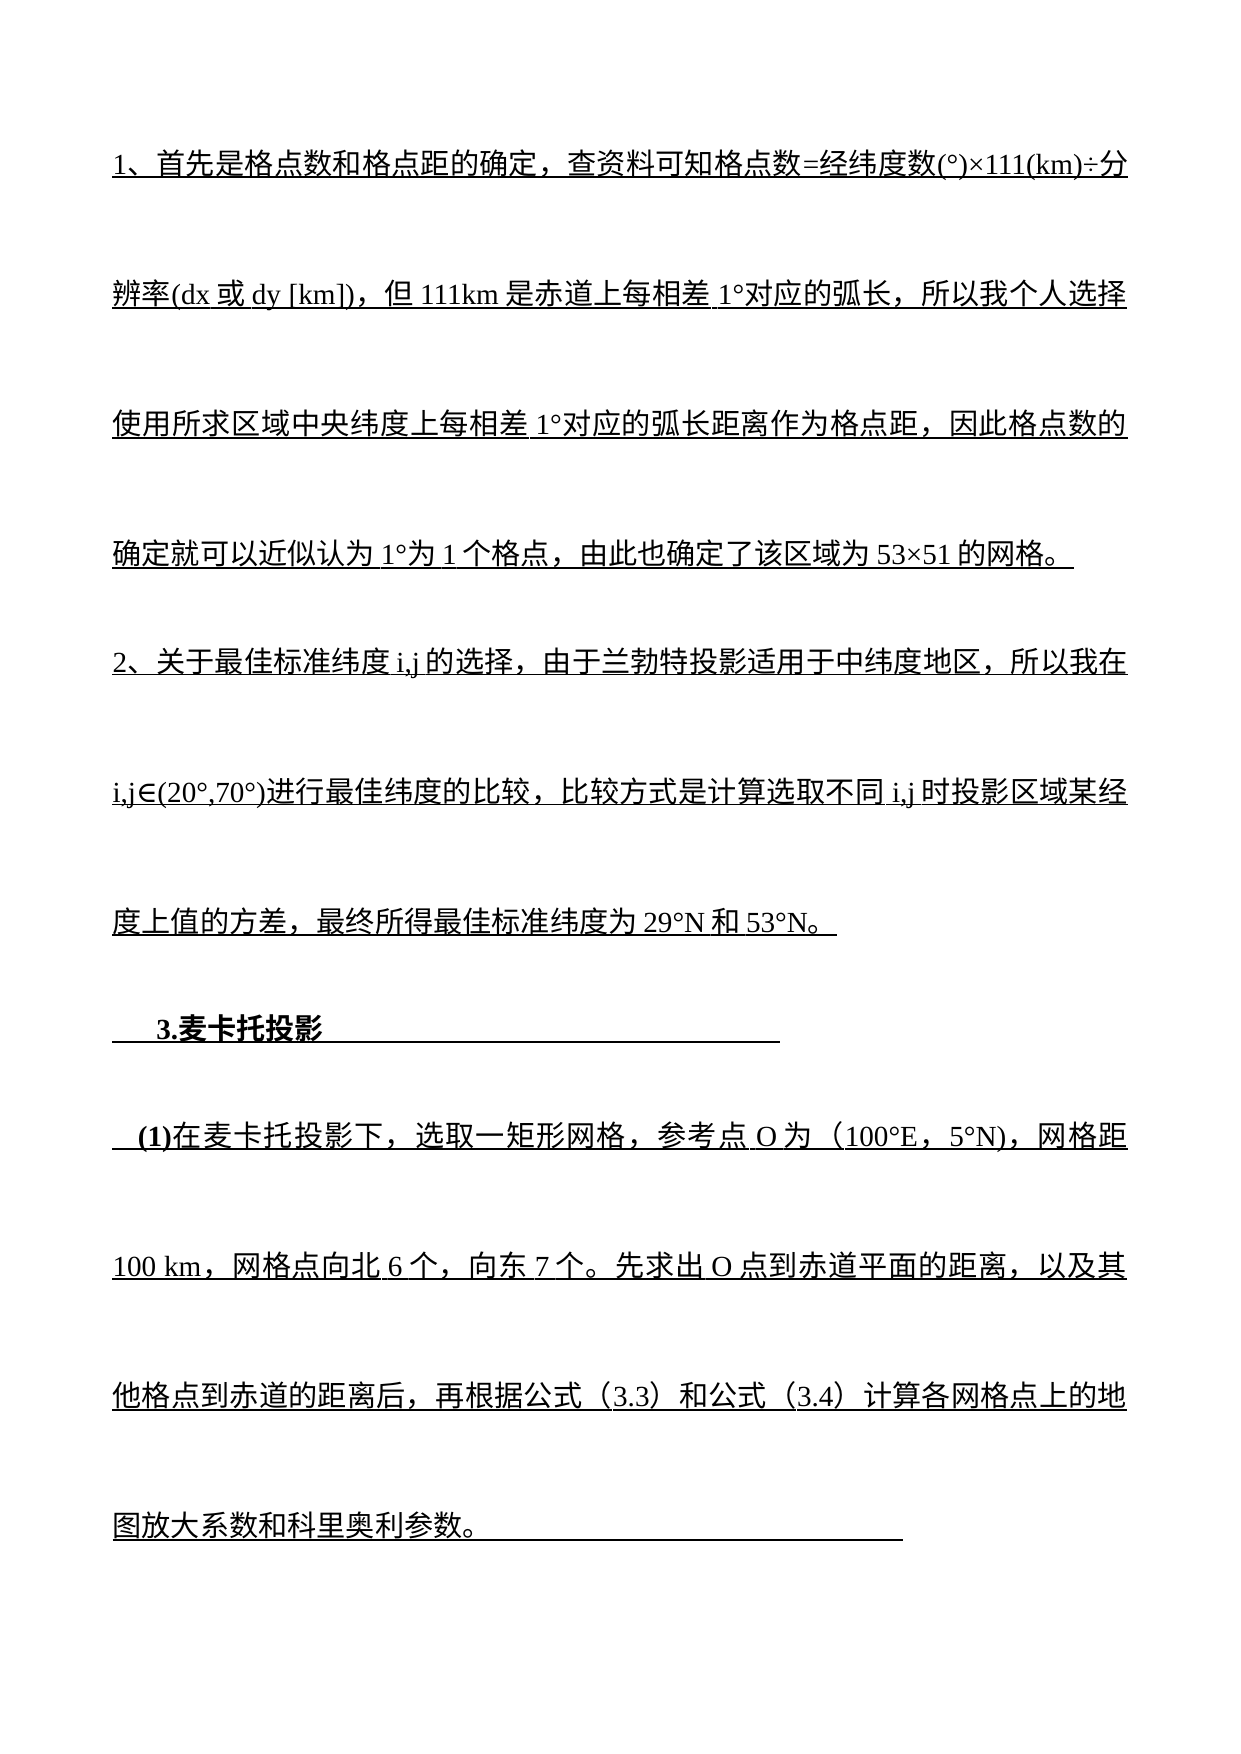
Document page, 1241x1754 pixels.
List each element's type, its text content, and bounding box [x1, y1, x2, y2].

text 2、关于最佳标准纬度i,j的选择，由于兰勃特投影适用于中纬度地区，所以我在i,j∈(20°,70°)进行最佳纬度的比较，比较方式是计算选取不同i,j时投影区域某经度上值的方差，最终所得最佳标准纬度为29°N和53°N。 [112, 627, 1128, 674]
text 2、关于最佳标准纬度i,j的选择，由于兰勃特投影适用于中纬度地区，所以我在i,j∈(20°,70°)进行最佳纬度的比较，比较方式是计算选取不同i,j时投影区域某经度上值的方差，最终所得最佳标准纬度为29°N和53°N。 [112, 675, 1128, 952]
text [112, 129, 1128, 176]
text 3.麦卡托投影 [112, 994, 1128, 1059]
text (1)在麦卡托投影下，选取一矩形网格，参考点O为（100°E，5°N)，网格距100 km，网格点向北6个，向东7个。先求出O点到赤道平面的距离，以及其他格点到赤道的距离后，再根据公式（3.3）和公式（3.4）计算各网格点上的地图放大系数和科里奥利参数。 [112, 1101, 1128, 1556]
